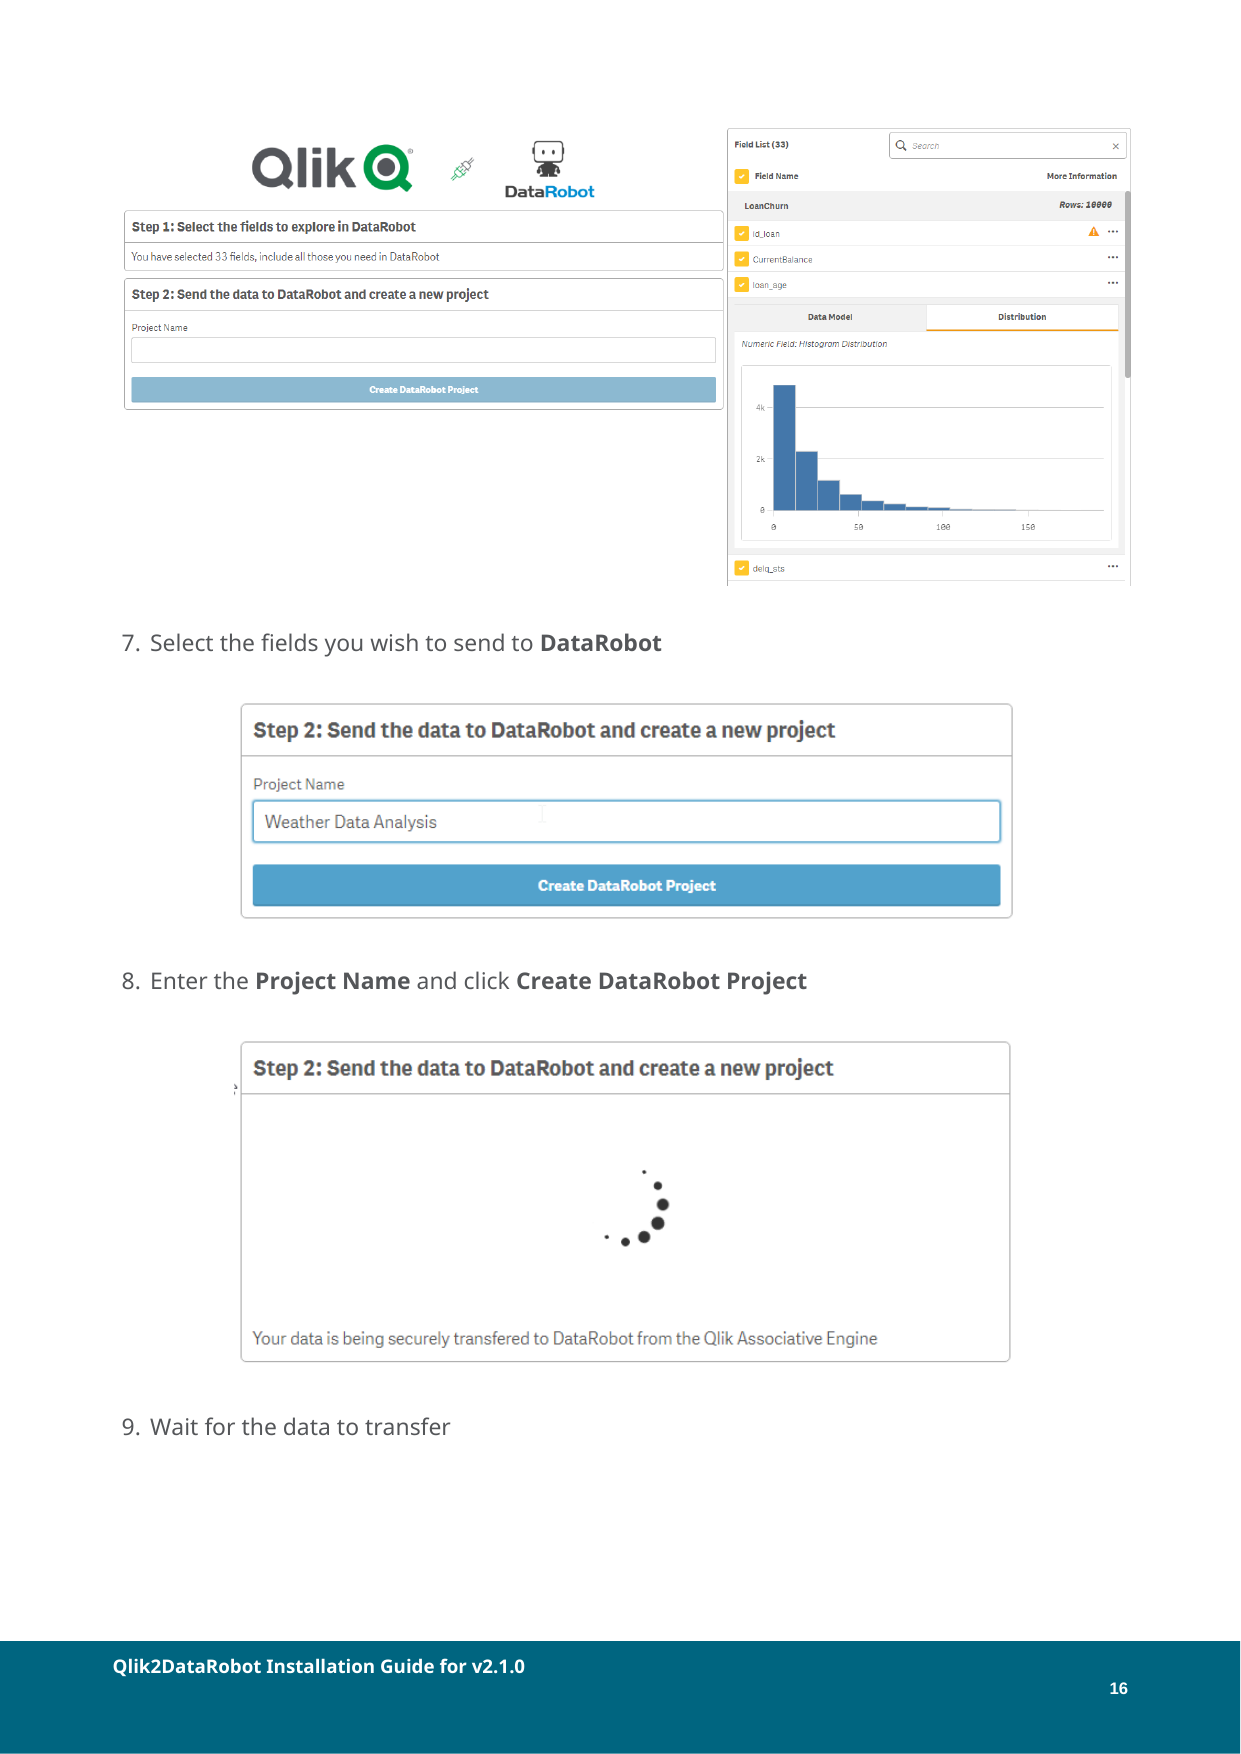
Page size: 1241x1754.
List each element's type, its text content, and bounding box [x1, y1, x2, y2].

text Enter the Project Name and click Create DataRobot Project [121, 965, 1128, 996]
picture [233, 698, 1016, 924]
text Select the fields you wish to send to DataRobot [121, 627, 1128, 658]
picture [234, 1036, 1015, 1371]
text Wait for the data to transfer [121, 1411, 1128, 1442]
picture [121, 112, 1137, 586]
